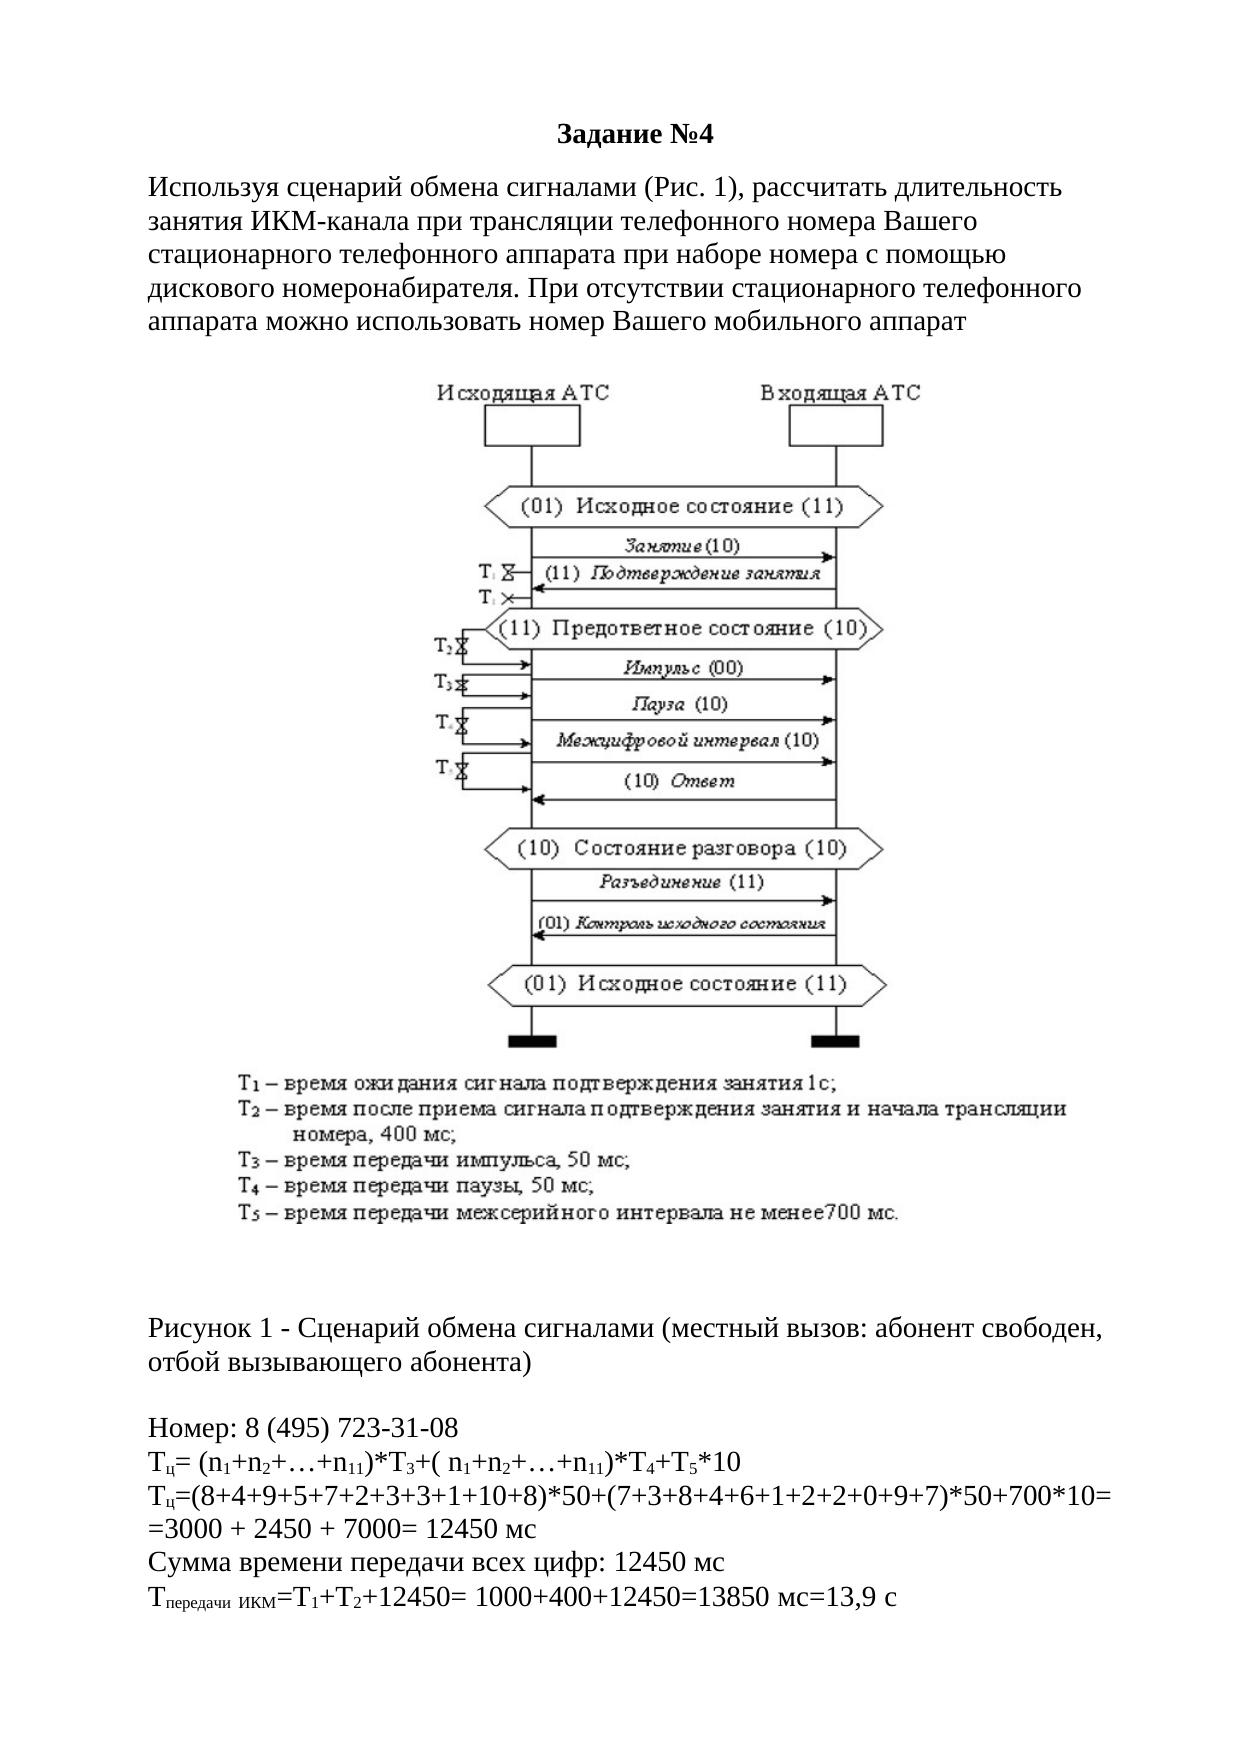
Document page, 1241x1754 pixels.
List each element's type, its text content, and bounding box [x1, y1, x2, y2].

picture [238, 383, 1068, 1224]
text Сумма времени передачи всех цифр: 12450 мс [148, 1545, 1134, 1578]
text Тц= (n1+n2+…+n11)*T3+( n1+n2+…+n11)*T4+T5*10 Тц=(8+4+9+5+7+2+3+3+1+10+8)*50+(7+3+8+4+6+1+2+2+0+9+7)*50+700*10= [148, 1444, 1134, 1511]
subtitle Задание №4 [156, 116, 1115, 149]
text Тпередачи ИКМ=Т1+Т2+12450= 1000+400+12450=13850 мс=13,9 с [148, 1579, 1134, 1612]
text Используя сценарий обмена сигналами (Рис. 1), рассчитать длительность занятия ИКМ-канала при трансляции телефонного номера Вашего стационарного телефонного аппарата при наборе номера с помощью дискового номеронабирателя. При отсутствии стационарного телефонного аппарата можно использовать номер Вашего мобильного аппарат [148, 169, 1084, 337]
text =3000 + 2450 + 7000= 12450 мс [148, 1511, 1134, 1545]
text Рисунок 1 - Сценарий обмена сигналами (местный вызов: абонент свободен, отбой вызывающего абонента) [148, 1311, 1105, 1378]
text Номер: 8 (495) 723-31-08 [148, 1411, 1134, 1444]
